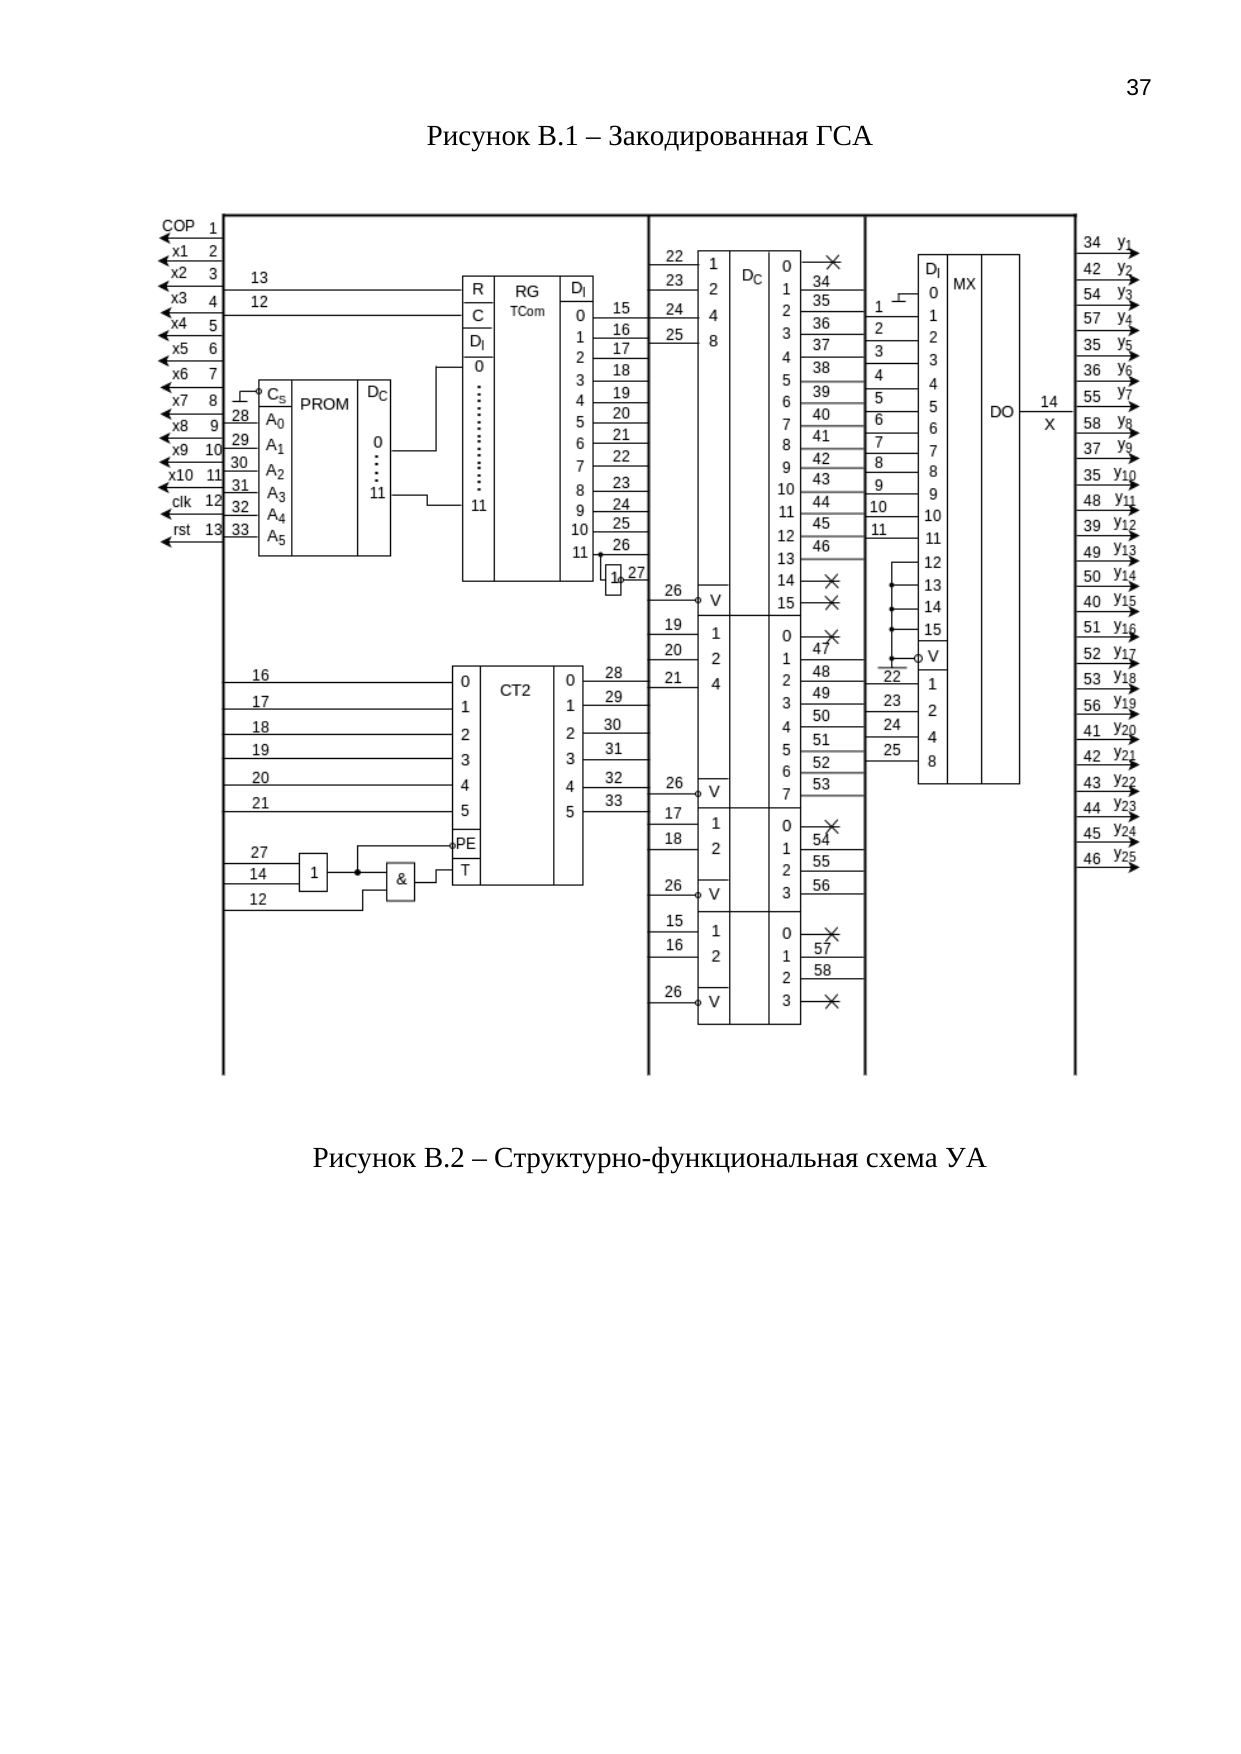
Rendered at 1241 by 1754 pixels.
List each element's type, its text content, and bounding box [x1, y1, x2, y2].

text Рисунок B.2 – Структурно-функциональная схема УА [148, 1140, 1152, 1174]
text Рисунок B.1 – Закодированная ГСА [148, 118, 1152, 152]
